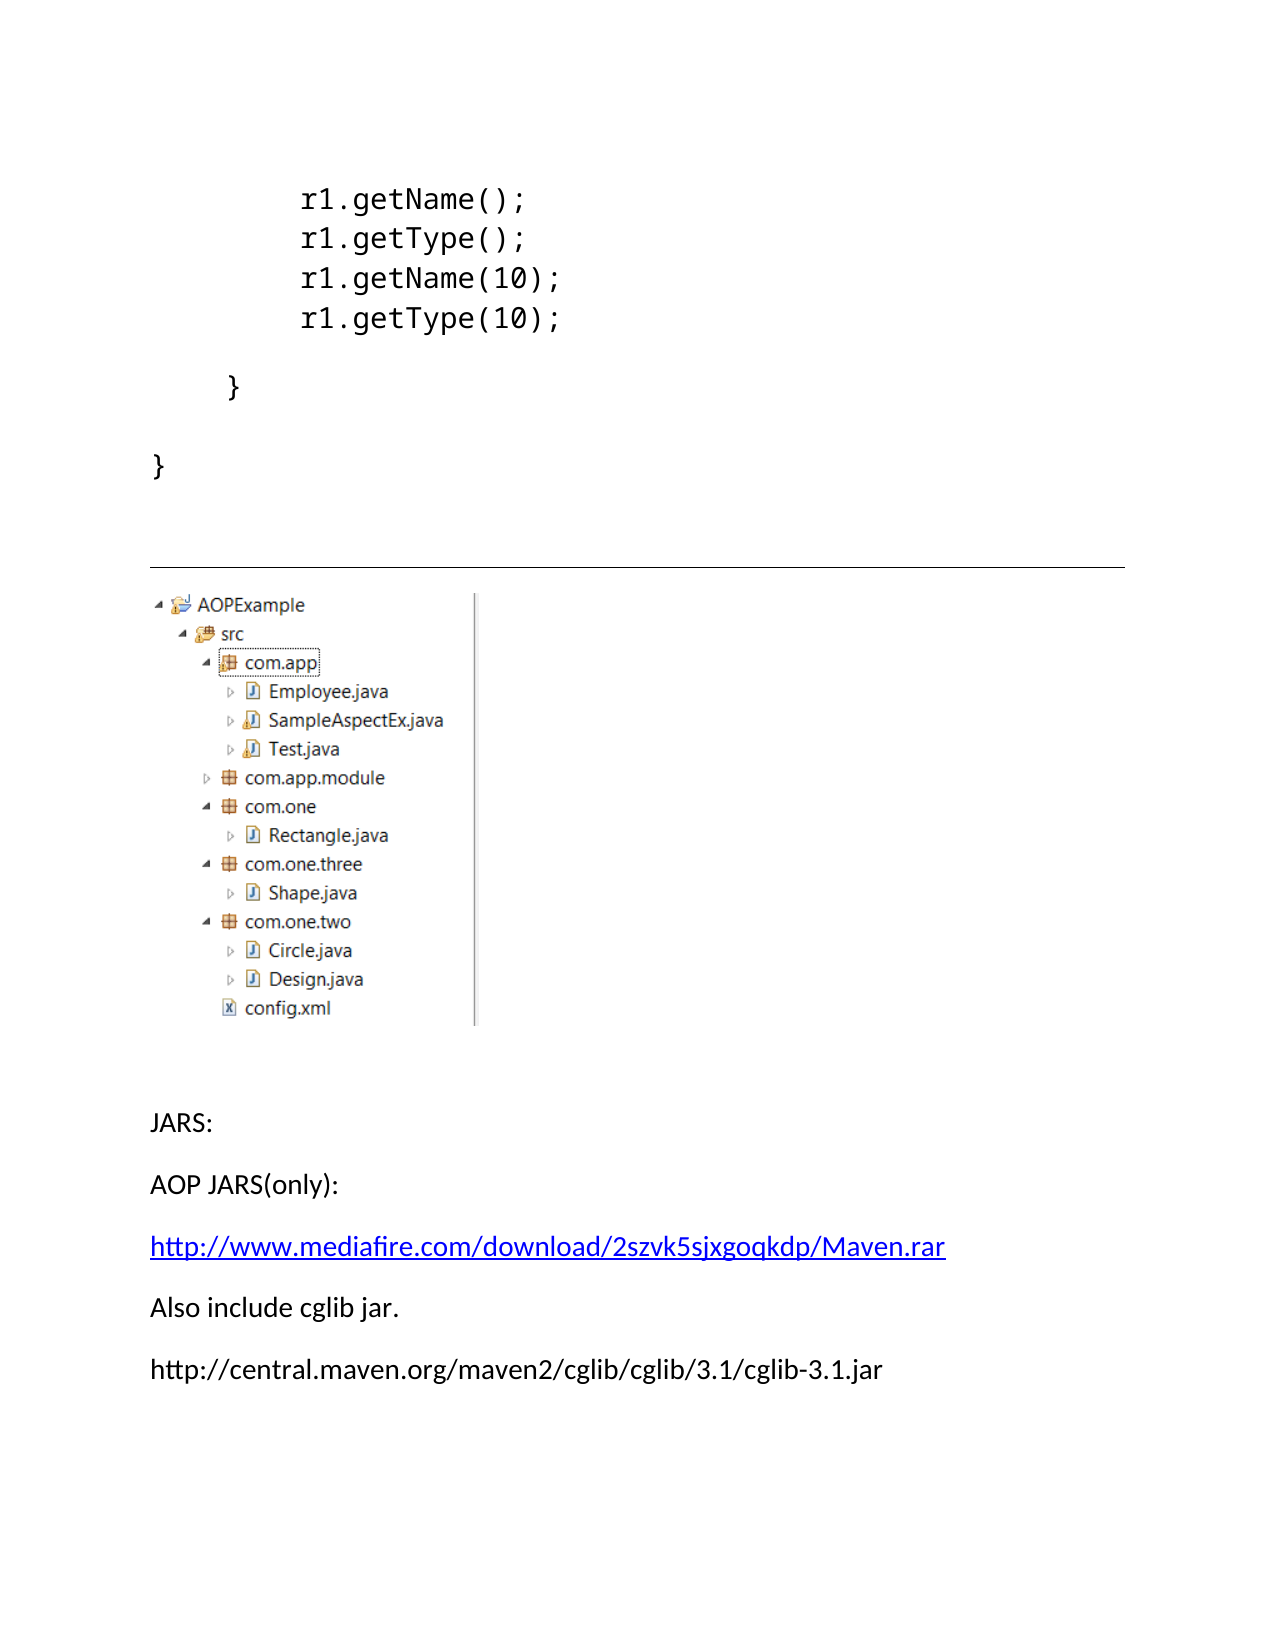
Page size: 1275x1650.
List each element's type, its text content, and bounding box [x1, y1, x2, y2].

text r1.getType(); [150, 218, 1125, 257]
text } [150, 444, 1125, 484]
text AOP JARS(only): [150, 1166, 1125, 1201]
text r1.getType(10); [150, 297, 1125, 337]
picture [150, 593, 479, 1026]
text JARS: [150, 1104, 1125, 1140]
text http://central.maven.org/maven2/cglib/cglib/3.1/cglib-3.1.jar [150, 1351, 1125, 1387]
text r1.getName(10); [150, 257, 1125, 297]
text r1.getName(); [150, 178, 1125, 218]
text } [150, 365, 1125, 404]
text http://www.mediafire.com/download/2szvk5sjxgoqkdp/Maven.rar [150, 1228, 1125, 1263]
text Also include cglib jar. [150, 1289, 1125, 1325]
